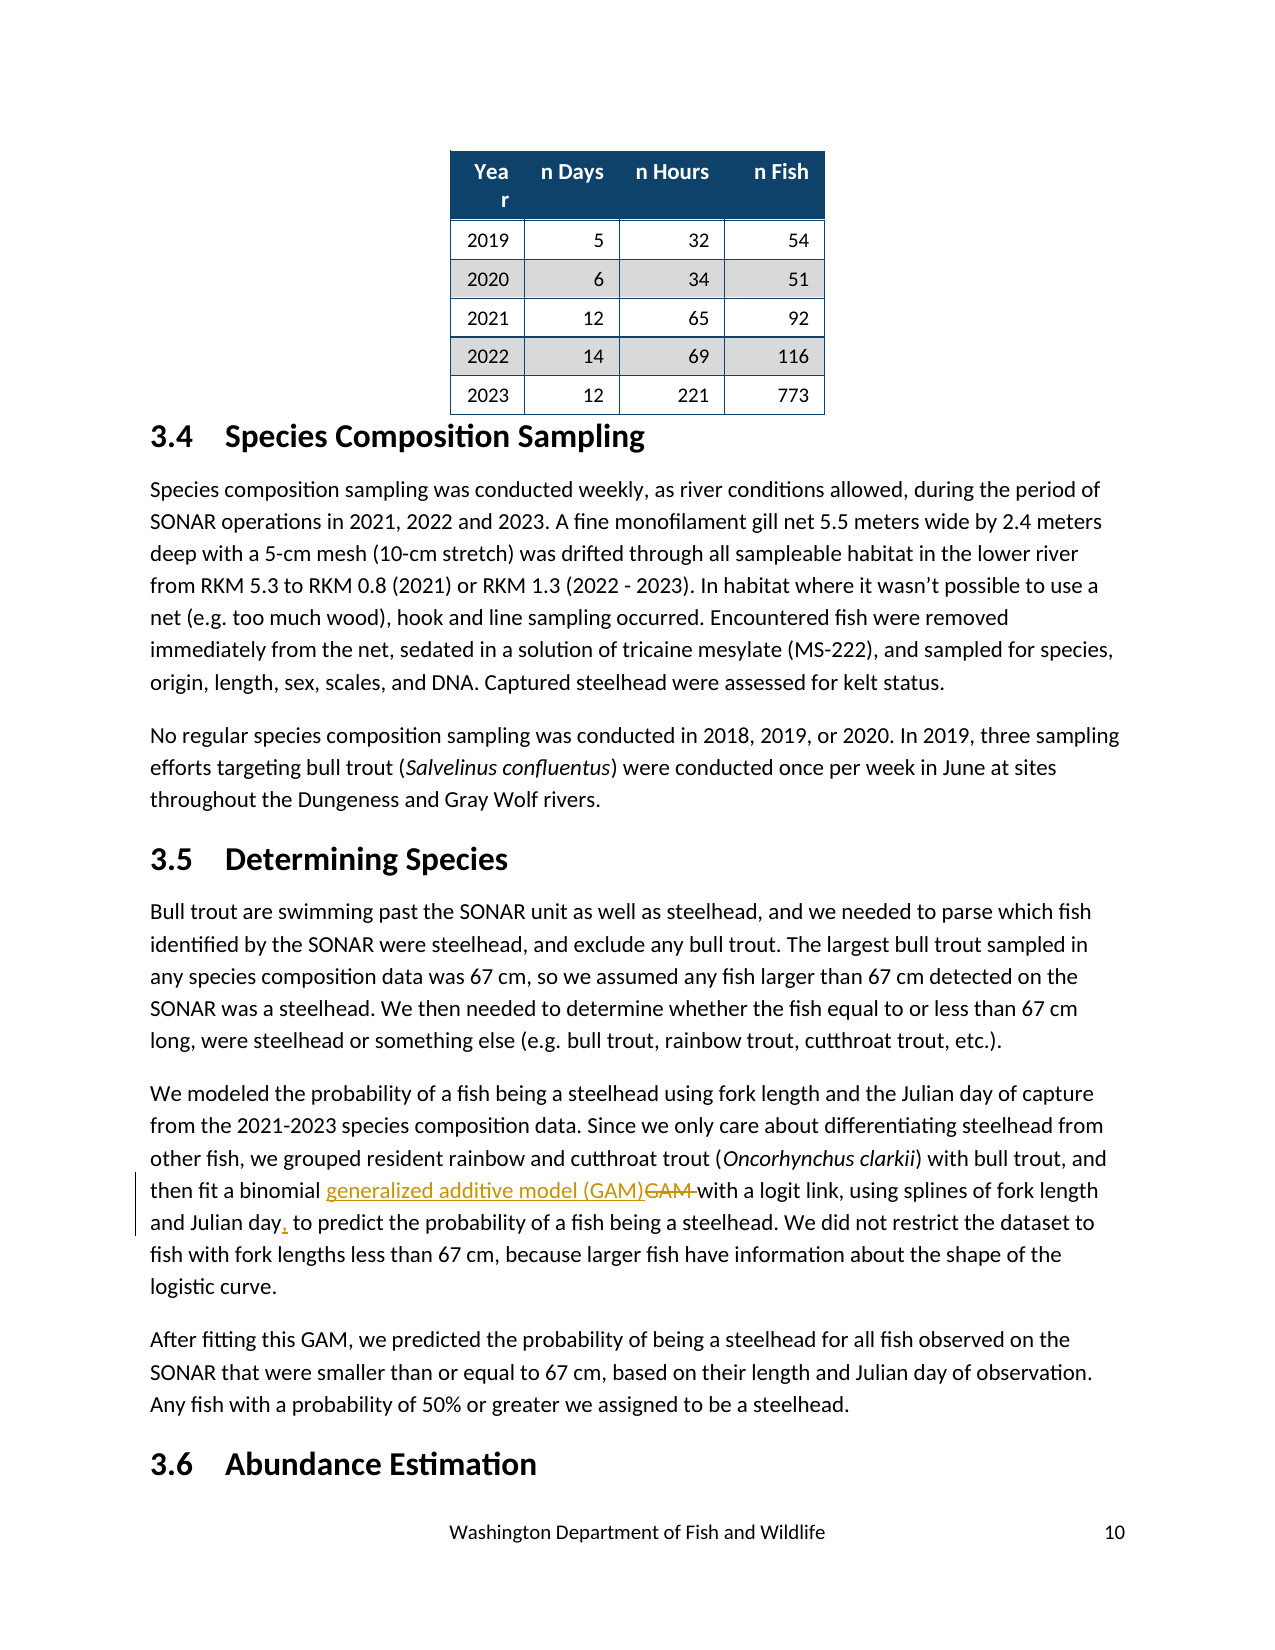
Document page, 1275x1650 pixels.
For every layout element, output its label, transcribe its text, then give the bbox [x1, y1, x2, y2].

table_cell 12 [525, 376, 619, 414]
table_cell 2022 [451, 338, 524, 375]
table_header n Hours [620, 151, 724, 219]
table_header Year [451, 151, 524, 219]
table_cell 6 [525, 260, 619, 297]
table_cell 54 [725, 221, 824, 258]
table_cell 2023 [451, 376, 524, 414]
table_header n Days [525, 151, 619, 219]
subtitle 3.4 Species Composition Sampling [150, 415, 1125, 456]
table_cell 32 [620, 221, 724, 258]
table_cell 2021 [451, 299, 524, 336]
text Species composition sampling was conducted weekly, as river conditions allowed, during the period of SONAR operations in 2021, 2022 and 2023. A fine monofilament gill net 5.5 meters wide by 2.4 meters deep with a 5-cm mesh (10-cm stretch) was drifted through all sampleable habitat in the lower river from RKM 5.3 to RKM 0.8 (2021) or RKM 1.3 (2022 - 2023). In habitat where it wasn’t possible to use a net (e.g. too much wood), hook and line sampling occurred. Encountered fish were removed immediately from the net, sedated in a solution of tricaine mesylate (MS-222), and sampled for species, origin, length, sex, scales, and DNA. Captured steelhead were assessed for kelt status. [150, 475, 1125, 696]
table_cell 92 [725, 299, 824, 336]
subtitle 3.5 Determining Species [150, 838, 1125, 879]
table_cell 12 [525, 299, 619, 336]
table_cell 69 [620, 338, 724, 375]
table_cell 5 [525, 221, 619, 258]
text No regular species composition sampling was conducted in 2018, 2019, or 2020. In 2019, three sampling efforts targeting bull trout (Salvelinus confluentus) were conducted once per week in June at sites throughout the Dungeness and Gray Wolf rivers. [150, 721, 1125, 813]
table_cell 2020 [451, 260, 524, 297]
table_cell 51 [725, 260, 824, 297]
text Bull trout are swimming past the SONAR unit as well as steelhead, and we needed to parse which fish identified by the SONAR were steelhead, and exclude any bull trout. The largest bull trout sampled in any species composition data was 67 cm, so we assumed any fish larger than 67 cm detected on the SONAR was a steelhead. We then needed to determine whether the fish equal to or less than 67 cm long, were steelhead or something else (e.g. bull trout, rainbow trout, cutthroat trout, etc.). [150, 897, 1125, 1054]
subtitle 3.6 Abundance Estimation [150, 1443, 1125, 1483]
table_cell 221 [620, 376, 724, 414]
table_header n Fish [725, 151, 825, 219]
table_cell 14 [525, 338, 619, 375]
table_cell 116 [725, 338, 824, 375]
text We modeled the probability of a fish being a steelhead using fork length and the Julian day of capture from the 2021-2023 species composition data. Since we only care about differentiating steelhead from other fish, we grouped resident rainbow and cutthroat trout (Oncorhynchus clarkii) with bull trout, and then fit a binomial with a logit link, using splines of fork length and Julian day to predict the probability of a fish being a steelhead. We did not restrict the dataset to fish with fork lengths less than 67 cm, because larger fish have information about the shape of the logistic curve. [150, 1079, 1125, 1300]
table_cell 773 [725, 376, 824, 414]
text After fitting this GAM, we predicted the probability of being a steelhead for all fish observed on the SONAR that were smaller than or equal to 67 cm, based on their length and Julian day of observation. Any fish with a probability of 50% or greater we assigned to be a steelhead. [150, 1325, 1125, 1418]
table_cell 65 [620, 299, 724, 336]
table_cell 2019 [451, 221, 524, 258]
table_cell 34 [620, 260, 724, 297]
